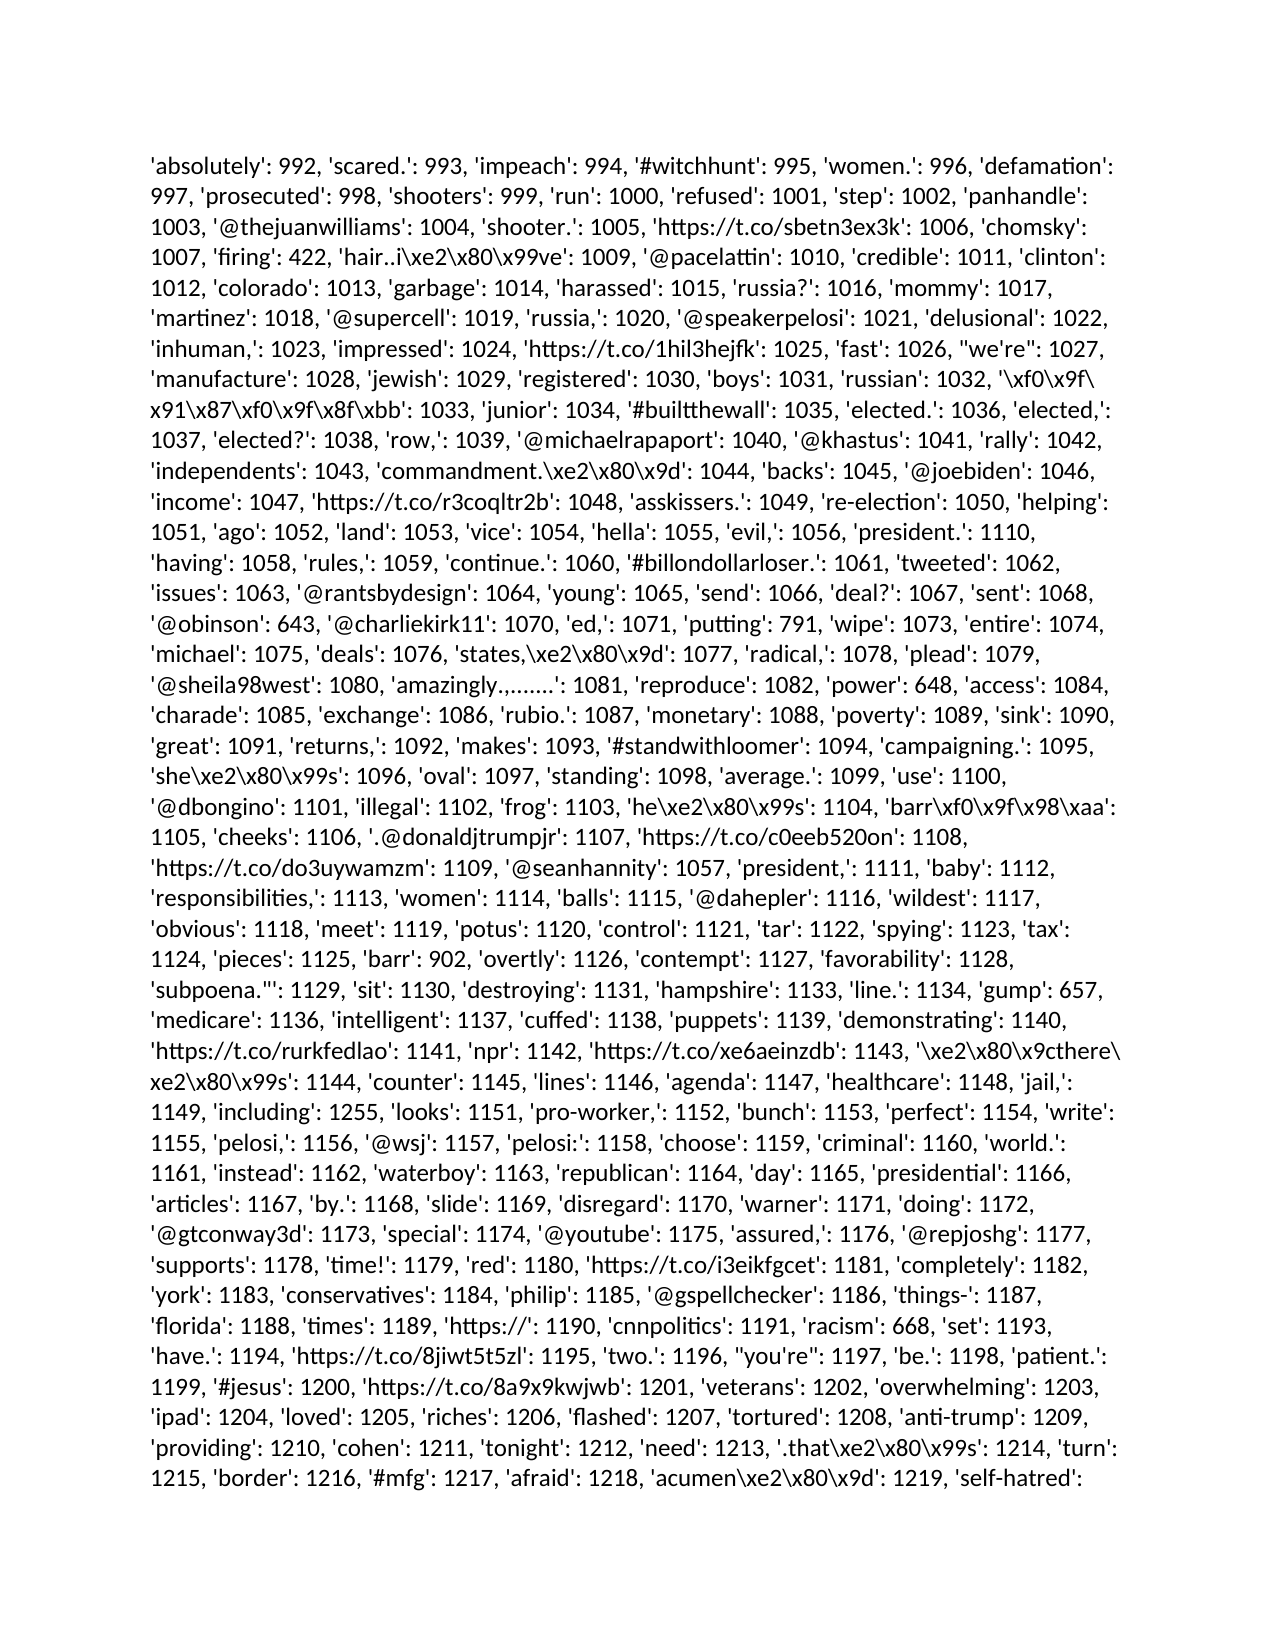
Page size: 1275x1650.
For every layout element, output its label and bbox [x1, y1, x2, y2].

text [150, 150, 1125, 1493]
